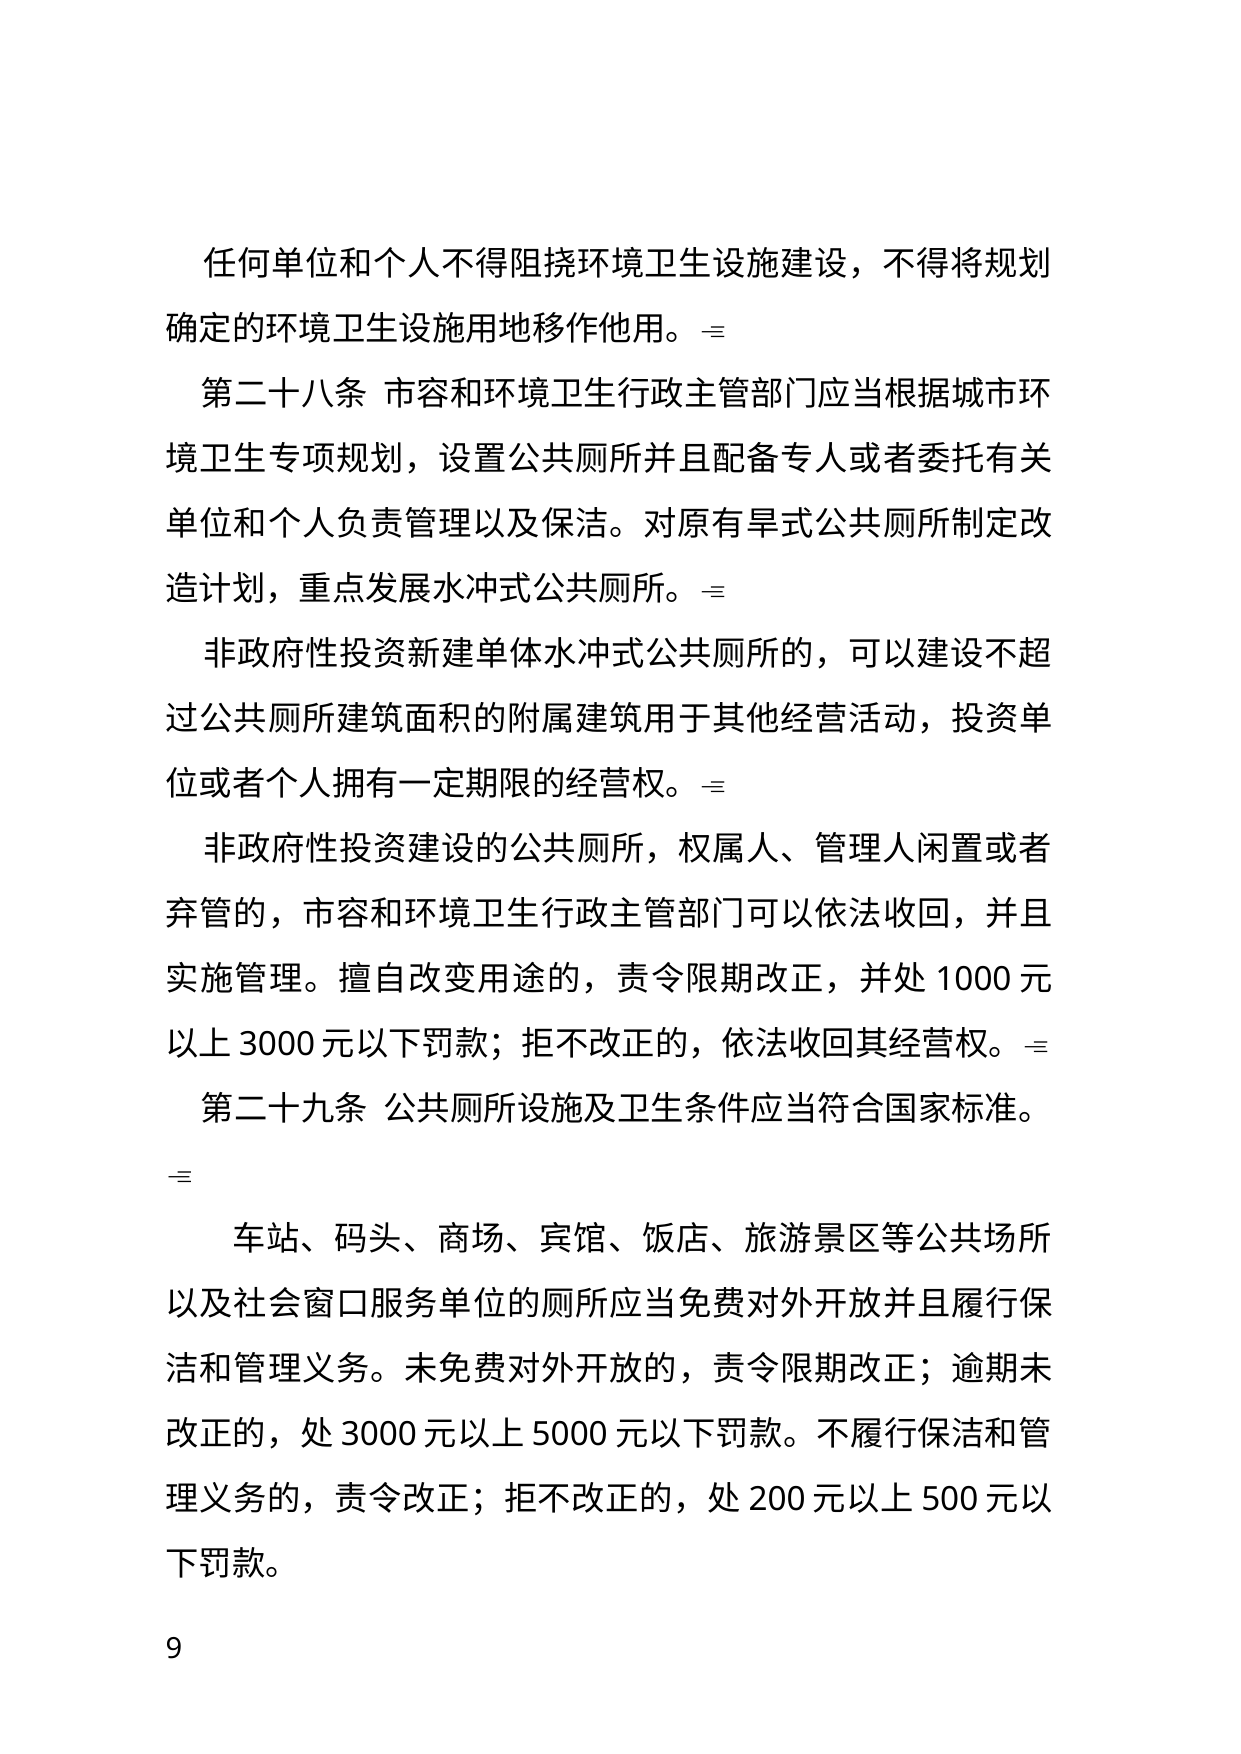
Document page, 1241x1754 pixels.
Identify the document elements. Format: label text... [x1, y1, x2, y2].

text 第二十九条 公共厕所设施及卫生条件应当符合国家标准。 [165, 1074, 1053, 1204]
text 第二十八条 市容和环境卫生行政主管部门应当根据城市环境卫生专项规划，设置公共厕所并且配备专人或者委托有关单位和个人负责管理以及保洁。对原有旱式公共厕所制定改造计划，重点发展水冲式公共厕所。 [165, 359, 1053, 619]
text 任何单位和个人不得阻挠环境卫生设施建设，不得将规划确定的环境卫生设施用地移作他用。 [165, 229, 1053, 359]
text 非政府性投资建设的公共厕所，权属人、管理人闲置或者弃管的，市容和环境卫生行政主管部门可以依法收回，并且实施管理。擅自改变用途的，责令限期改正，并处1000元以上3000元以下罚款；拒不改正的，依法收回其经营权。 [165, 814, 1053, 1074]
text 车站、码头、商场、宾馆、饭店、旅游景区等公共场所以及社会窗口服务单位的厕所应当免费对外开放并且履行保洁和管理义务。未免费对外开放的，责令限期改正；逾期未改正的，处3000元以上5000元以下罚款。不履行保洁和管理义务的，责令改正；拒不改正的，处200元以上500元以下罚款。 [165, 1204, 1053, 1594]
text 非政府性投资新建单体水冲式公共厕所的，可以建设不超过公共厕所建筑面积的附属建筑用于其他经营活动，投资单位或者个人拥有一定期限的经营权。 [165, 619, 1053, 814]
